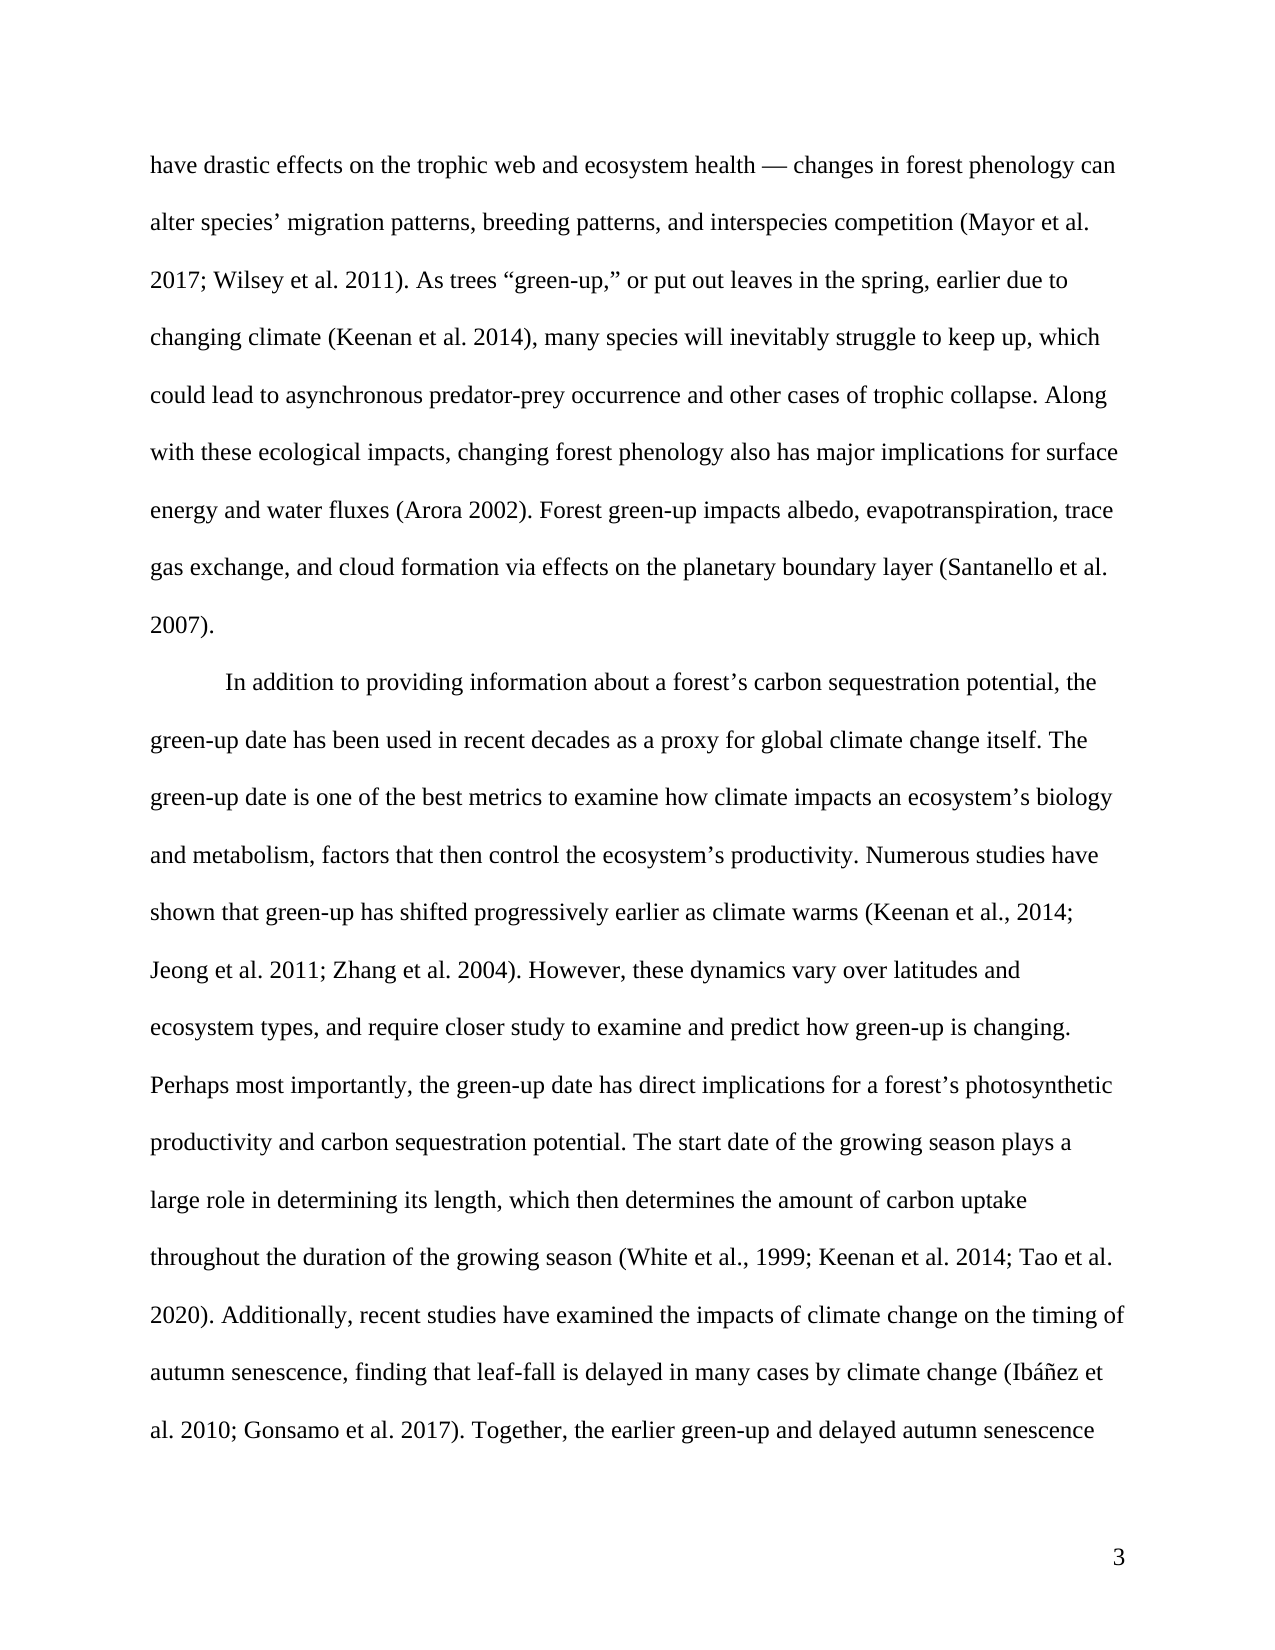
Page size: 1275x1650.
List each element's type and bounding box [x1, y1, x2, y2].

text [150, 667, 1125, 1444]
text [150, 150, 1125, 639]
